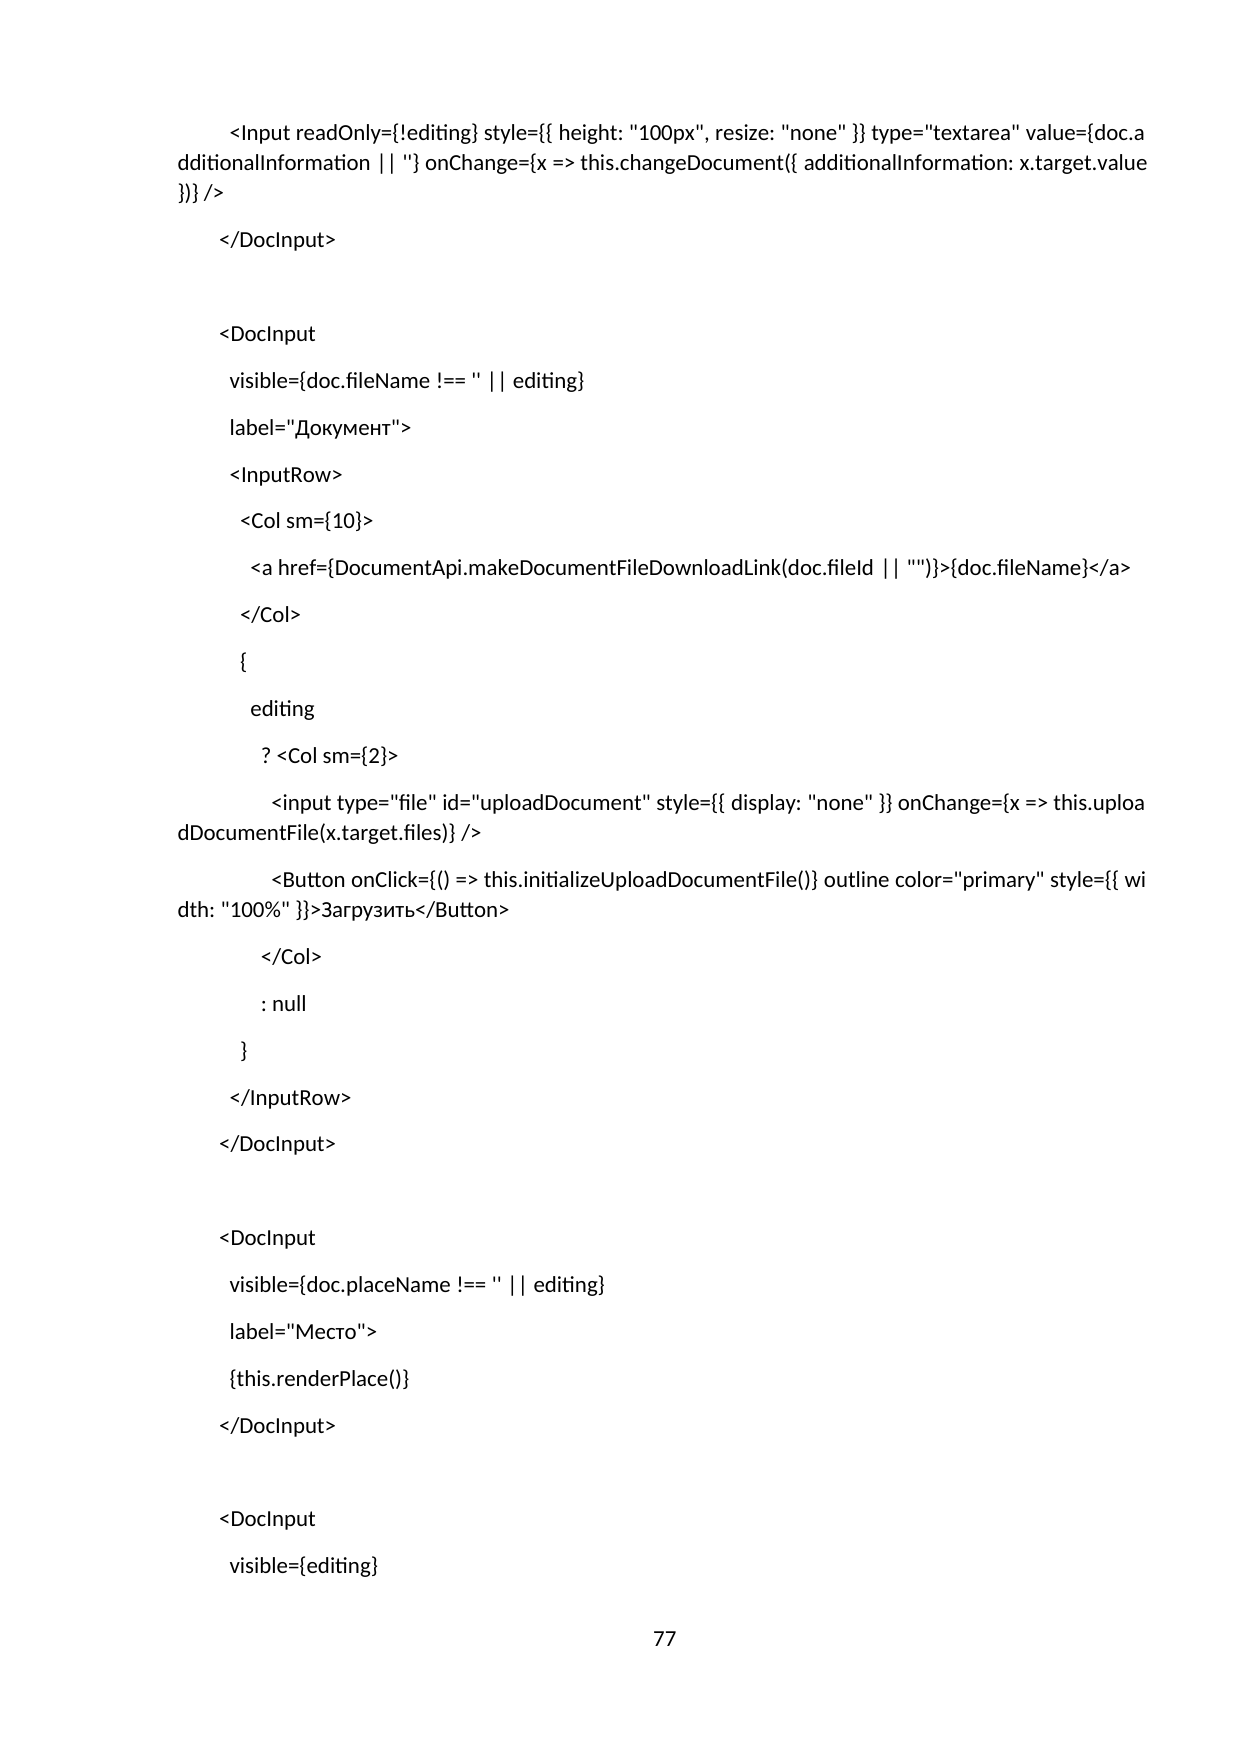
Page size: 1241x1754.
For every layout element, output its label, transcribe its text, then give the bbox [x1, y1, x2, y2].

text visible={doc.fileName !== '' || editing} [177, 366, 1152, 394]
text label="Документ"> [177, 413, 1152, 441]
text </DocInput> [177, 225, 1152, 253]
text </Col> [177, 942, 1152, 970]
text editing [177, 694, 1152, 722]
text </DocInput> [177, 1411, 1152, 1439]
text {this.renderPlace()} [177, 1364, 1152, 1392]
text </InputRow> [177, 1083, 1152, 1111]
text <input type="file" id="uploadDocument" style={{ display: "none" }} onChange={x => this.uploadDocumentFile(x.target.files)} /> [177, 788, 1152, 846]
text <DocInput [177, 1504, 1152, 1533]
text </Col> [177, 600, 1152, 628]
text <a href={DocumentApi.makeDocumentFileDownloadLink(doc.fileId || "")}>{doc.fileName}</a> [177, 553, 1152, 582]
text } [177, 1036, 1152, 1064]
text { [177, 647, 1152, 675]
text label="Место"> [177, 1317, 1152, 1345]
text </DocInput> [177, 1129, 1152, 1158]
text <DocInput [177, 319, 1152, 347]
text <Col sm={10}> [177, 507, 1152, 535]
text : null [177, 989, 1152, 1017]
text visible={doc.placeName !== '' || editing} [177, 1270, 1152, 1298]
text visible={editing} [177, 1551, 1152, 1579]
text ? <Col sm={2}> [177, 741, 1152, 769]
text <DocInput [177, 1223, 1152, 1251]
text <InputRow> [177, 460, 1152, 488]
text <Button onClick={() => this.initializeUploadDocumentFile()} outline color="primary" style={{ width: "100%" }}>Загрузить</Button> [177, 865, 1152, 923]
text <Input readOnly={!editing} style={{ height: "100px", resize: "none" }} type="textarea" value={doc.additionalInformation || ''} onChange={x => this.changeDocument({ additionalInformation: x.target.value })} /> [177, 118, 1152, 207]
